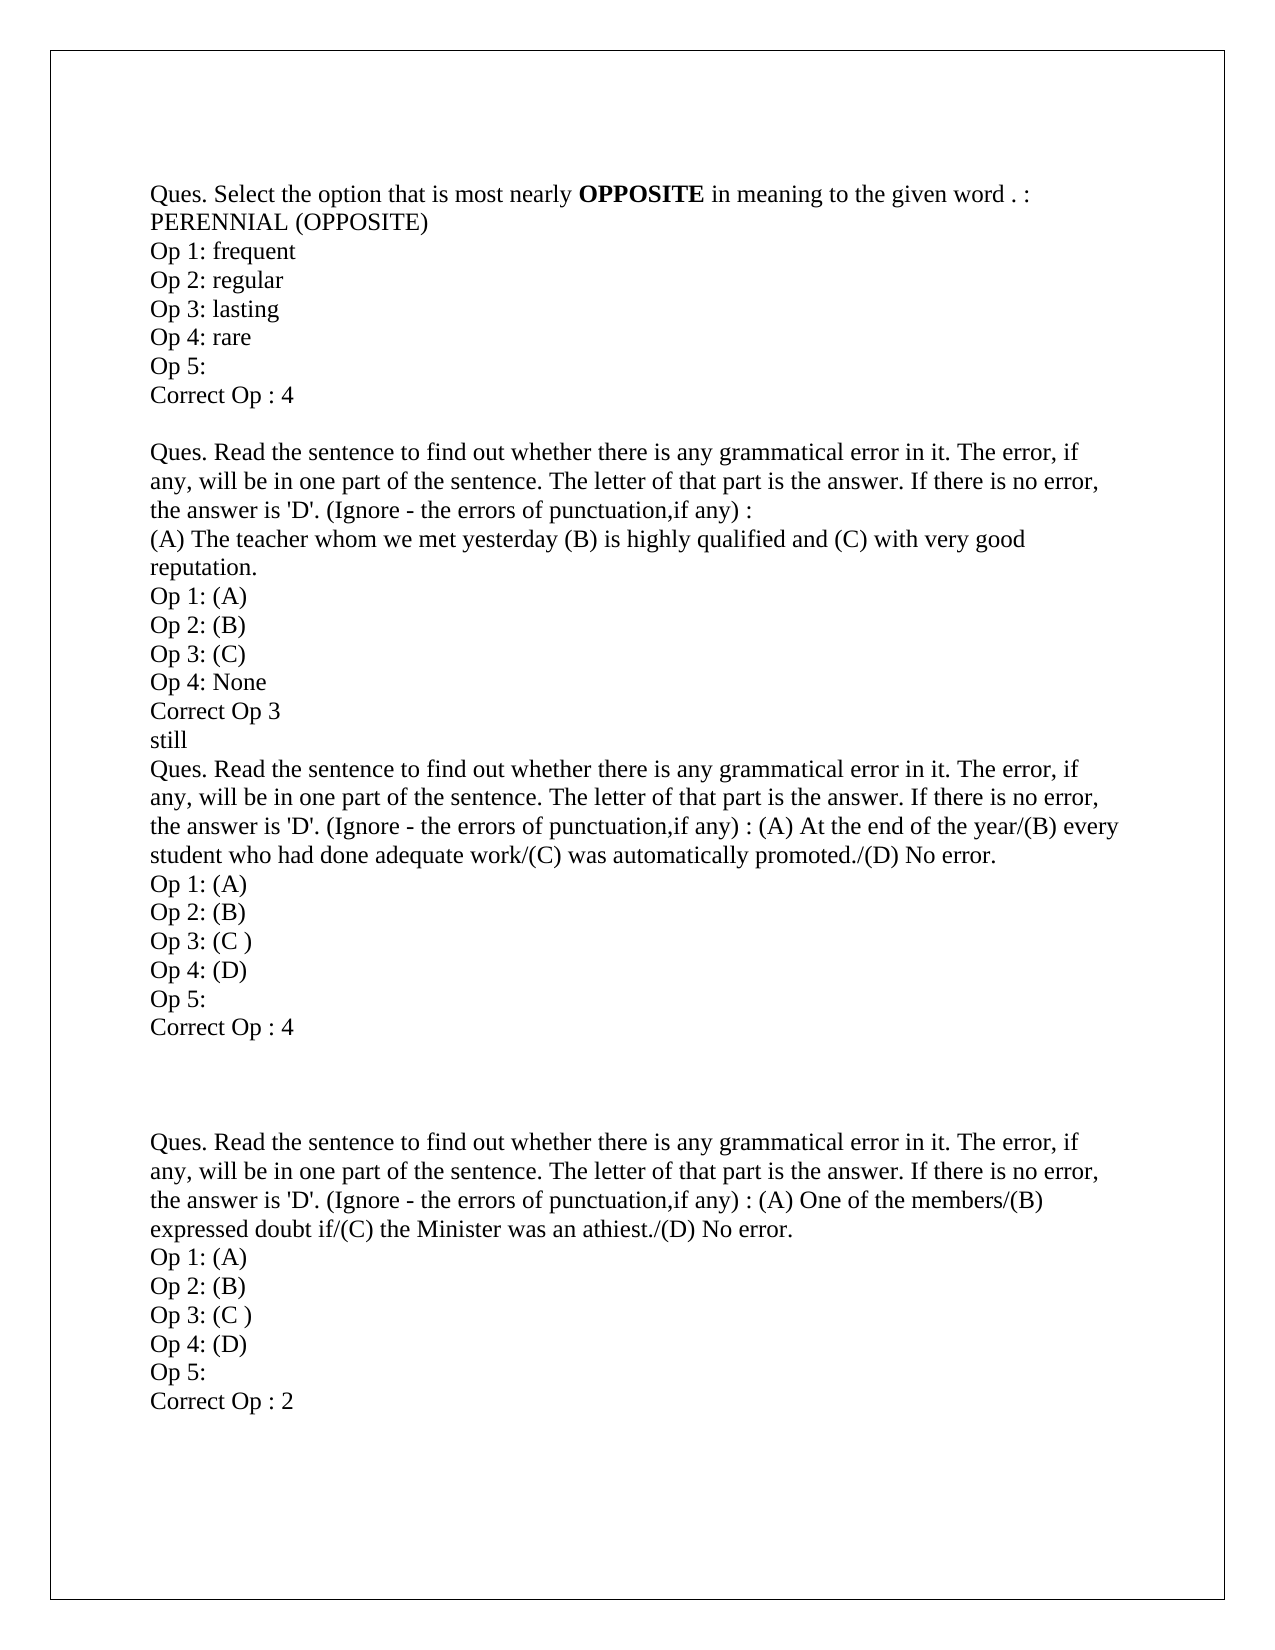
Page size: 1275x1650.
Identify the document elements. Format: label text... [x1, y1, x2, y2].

text still [150, 725, 1125, 754]
text Op 3: (C ) [150, 1300, 1125, 1329]
text Op 5: [150, 351, 1125, 380]
text Op 1: (A) [150, 1242, 1125, 1271]
text Op 1: (A) [150, 869, 1125, 897]
text Op 2: regular [150, 265, 1125, 294]
text Ques. Read the sentence to find out whether there is any grammatical error in it. The error, if any, will be in one part of the sentence. The letter of that part is the answer. If there is no error, the answer is 'D'. (Ignore - the errors of punctuation,if any) : (A) At the end of the year/(B) every student who had done adequate work/(C) was automatically promoted./(D) No error. [150, 754, 1125, 869]
text Ques. Read the sentence to find out whether there is any grammatical error in it. The error, if any, will be in one part of the sentence. The letter of that part is the answer. If there is no error, the answer is 'D'. (Ignore - the errors of punctuation,if any) : (A) The teacher whom we met yesterday (B) is highly qualified and (C) with very good reputation. Op 1: (A) Op 2: (B) Op 3: (C) Op 4: None Correct Op 3 [150, 437, 1125, 725]
text Ques. Read the sentence to find out whether there is any grammatical error in it. The error, if any, will be in one part of the sentence. The letter of that part is the answer. If there is no error, the answer is 'D'. (Ignore - the errors of punctuation,if any) : (A) One of the members/(B) expressed doubt if/(C) the Minister was an athiest./(D) No error. [150, 1127, 1125, 1242]
text Op 2: (B) [150, 1271, 1125, 1300]
text Op 3: lasting [150, 294, 1125, 322]
text Op 5: [150, 1357, 1125, 1386]
text Correct Op : 4 [150, 1012, 1125, 1041]
text Op 4: (D) [150, 1329, 1125, 1357]
text Correct Op : 4 [150, 380, 1125, 409]
text Op 4: (D) [150, 955, 1125, 984]
text Op 4: rare [150, 322, 1125, 351]
text Op 1: frequent [150, 236, 1125, 265]
text Op 2: (B) [150, 897, 1125, 926]
text Correct Op : 2 [150, 1386, 1125, 1415]
text Op 5: [150, 984, 1125, 1012]
text Ques. Select the option that is most nearly OPPOSITE in meaning to the given word . : PERENNIAL (OPPOSITE) [150, 179, 1125, 236]
text Op 3: (C ) [150, 926, 1125, 955]
